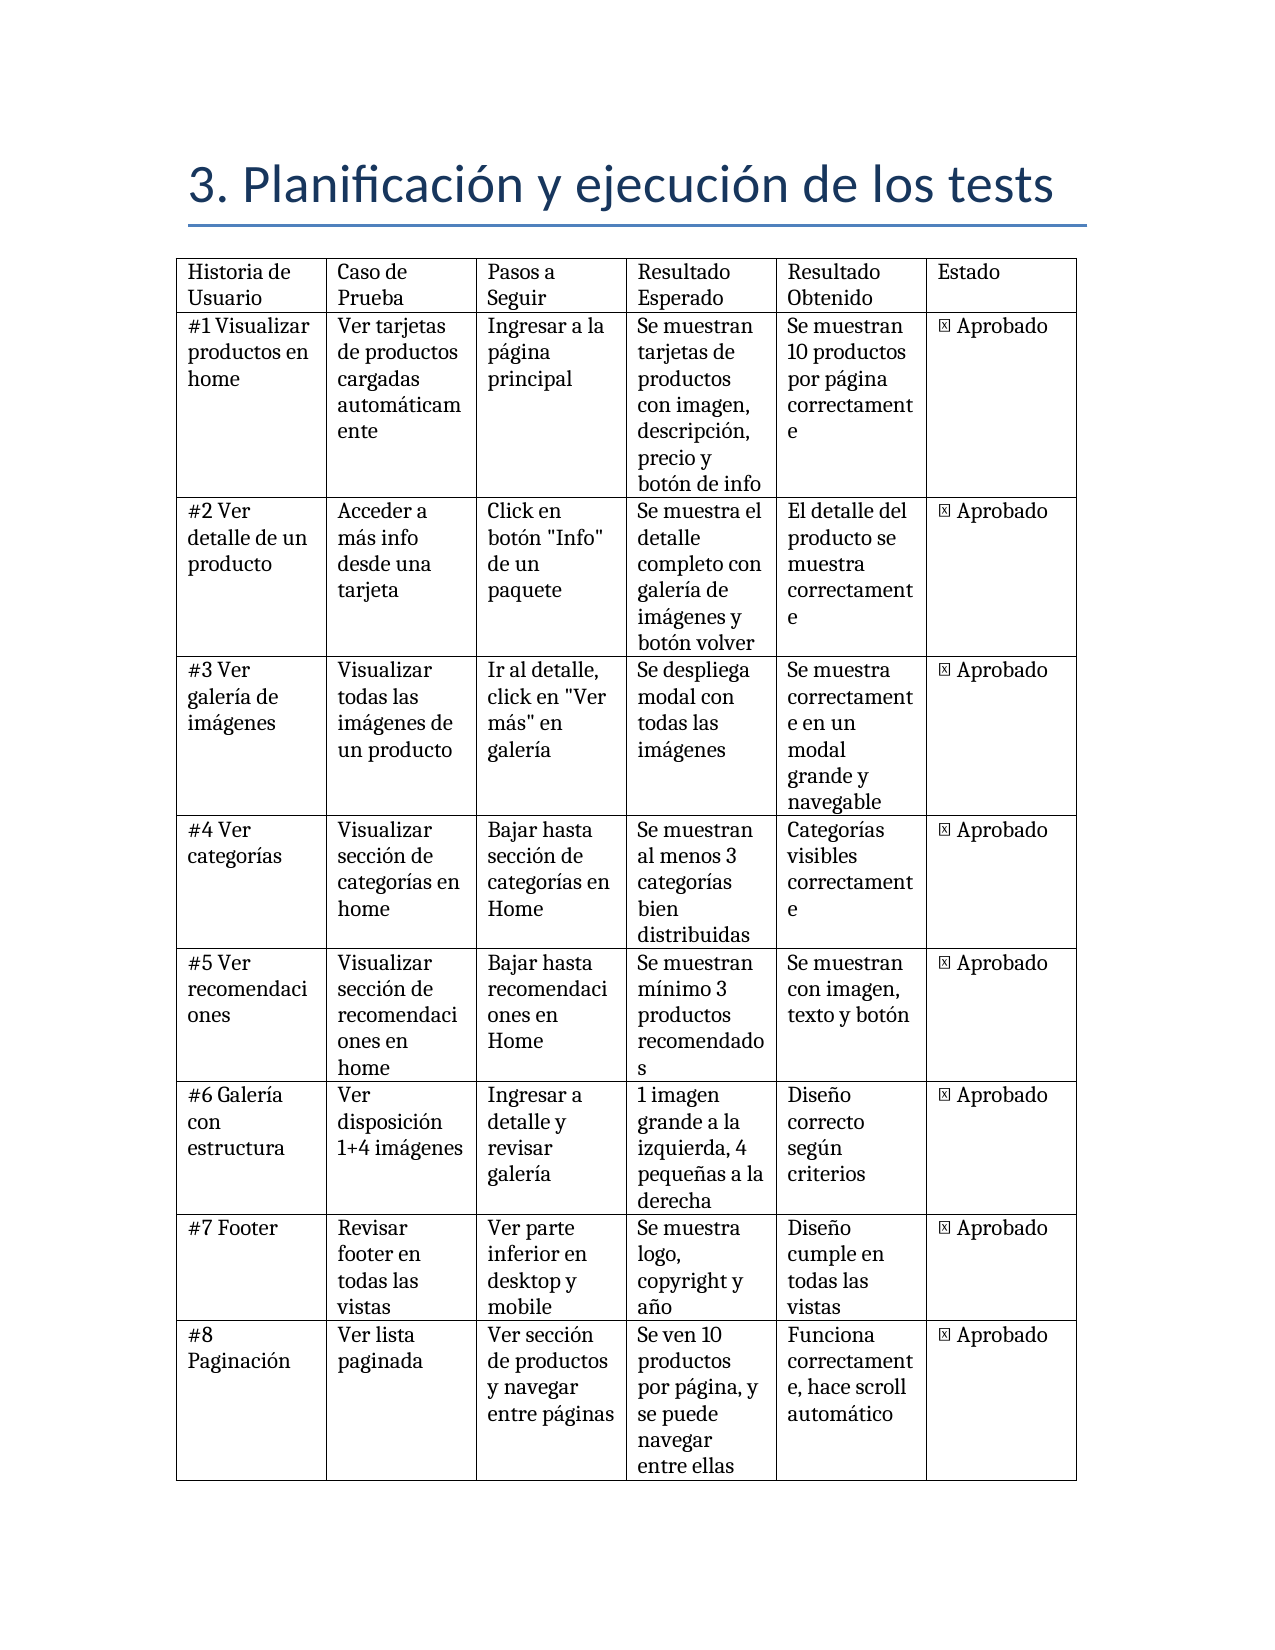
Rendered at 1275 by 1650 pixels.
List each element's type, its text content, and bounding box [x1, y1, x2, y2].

table_header Pasos a Seguir [477, 259, 626, 312]
table_cell Ver lista paginada [327, 1321, 476, 1479]
table_cell #8 Paginación [177, 1321, 326, 1479]
table_header Estado [927, 259, 1076, 312]
table_cell Ver tarjetas de productos cargadas automáticamente [327, 313, 476, 497]
table_cell Categorías visibles correctamente [777, 816, 926, 948]
table_cell Diseño correcto según criterios [777, 1082, 926, 1214]
table_header Resultado Obtenido [777, 259, 926, 312]
table_cell Ingresar a la página principal [477, 313, 626, 497]
table_cell Bajar hasta recomendaciones en Home [477, 949, 626, 1081]
table_cell El detalle del producto se muestra correctamente [777, 498, 926, 656]
table_cell #7 Footer [177, 1215, 326, 1320]
table_cell Funciona correctamente, hace scroll automático [777, 1321, 926, 1479]
table_cell ✅ Aprobado [927, 498, 1076, 656]
table_cell ✅ Aprobado [927, 1082, 1076, 1214]
table_cell #5 Ver recomendaciones [177, 949, 326, 1081]
table_cell Diseño cumple en todas las vistas [777, 1215, 926, 1320]
table_cell ✅ Aprobado [927, 1321, 1076, 1479]
table_cell Se ven 10 productos por página, y se puede navegar entre ellas [627, 1321, 776, 1479]
table_cell Se muestra el detalle completo con galería de imágenes y botón volver [627, 498, 776, 656]
table_cell Ver disposición 1+4 imágenes [327, 1082, 476, 1214]
table_cell 1 imagen grande a la izquierda, 4 pequeñas a la derecha [627, 1082, 776, 1214]
title 3. Planificación y ejecución de los tests [187, 150, 1087, 227]
table_cell #1 Visualizar productos en home [177, 313, 326, 497]
table_cell Se muestran 10 productos por página correctamente [777, 313, 926, 497]
table_header Caso de Prueba [327, 259, 476, 312]
table_cell ✅ Aprobado [927, 816, 1076, 948]
table_cell #4 Ver categorías [177, 816, 326, 948]
table_cell #2 Ver detalle de un producto [177, 498, 326, 656]
table_cell Acceder a más info desde una tarjeta [327, 498, 476, 656]
table_cell ✅ Aprobado [927, 313, 1076, 497]
table_cell Ingresar a detalle y revisar galería [477, 1082, 626, 1214]
table_cell Visualizar todas las imágenes de un producto [327, 657, 476, 815]
table_cell Se despliega modal con todas las imágenes [627, 657, 776, 815]
table_cell Revisar footer en todas las vistas [327, 1215, 476, 1320]
table_cell ✅ Aprobado [927, 1215, 1076, 1320]
table_cell Se muestran mínimo 3 productos recomendados [627, 949, 776, 1081]
table_cell Se muestra logo, copyright y año [627, 1215, 776, 1320]
table_cell Visualizar sección de categorías en home [327, 816, 476, 948]
table_cell Se muestran con imagen, texto y botón [777, 949, 926, 1081]
table_cell Click en botón "Info" de un paquete [477, 498, 626, 656]
table_cell ✅ Aprobado [927, 657, 1076, 815]
table_cell Se muestran tarjetas de productos con imagen, descripción, precio y botón de info [627, 313, 776, 497]
table_cell Ver parte inferior en desktop y mobile [477, 1215, 626, 1320]
table_cell Se muestran al menos 3 categorías bien distribuidas [627, 816, 776, 948]
table_cell Visualizar sección de recomendaciones en home [327, 949, 476, 1081]
table_cell Bajar hasta sección de categorías en Home [477, 816, 626, 948]
table_cell Ir al detalle, click en "Ver más" en galería [477, 657, 626, 815]
table_cell Ver sección de productos y navegar entre páginas [477, 1321, 626, 1479]
table_header Historia de Usuario [177, 259, 326, 312]
table_cell #3 Ver galería de imágenes [177, 657, 326, 815]
table_cell Se muestra correctamente en un modal grande y navegable [777, 657, 926, 815]
table_cell #6 Galería con estructura [177, 1082, 326, 1214]
table_header Resultado Esperado [627, 259, 776, 312]
table_cell ✅ Aprobado [927, 949, 1076, 1081]
